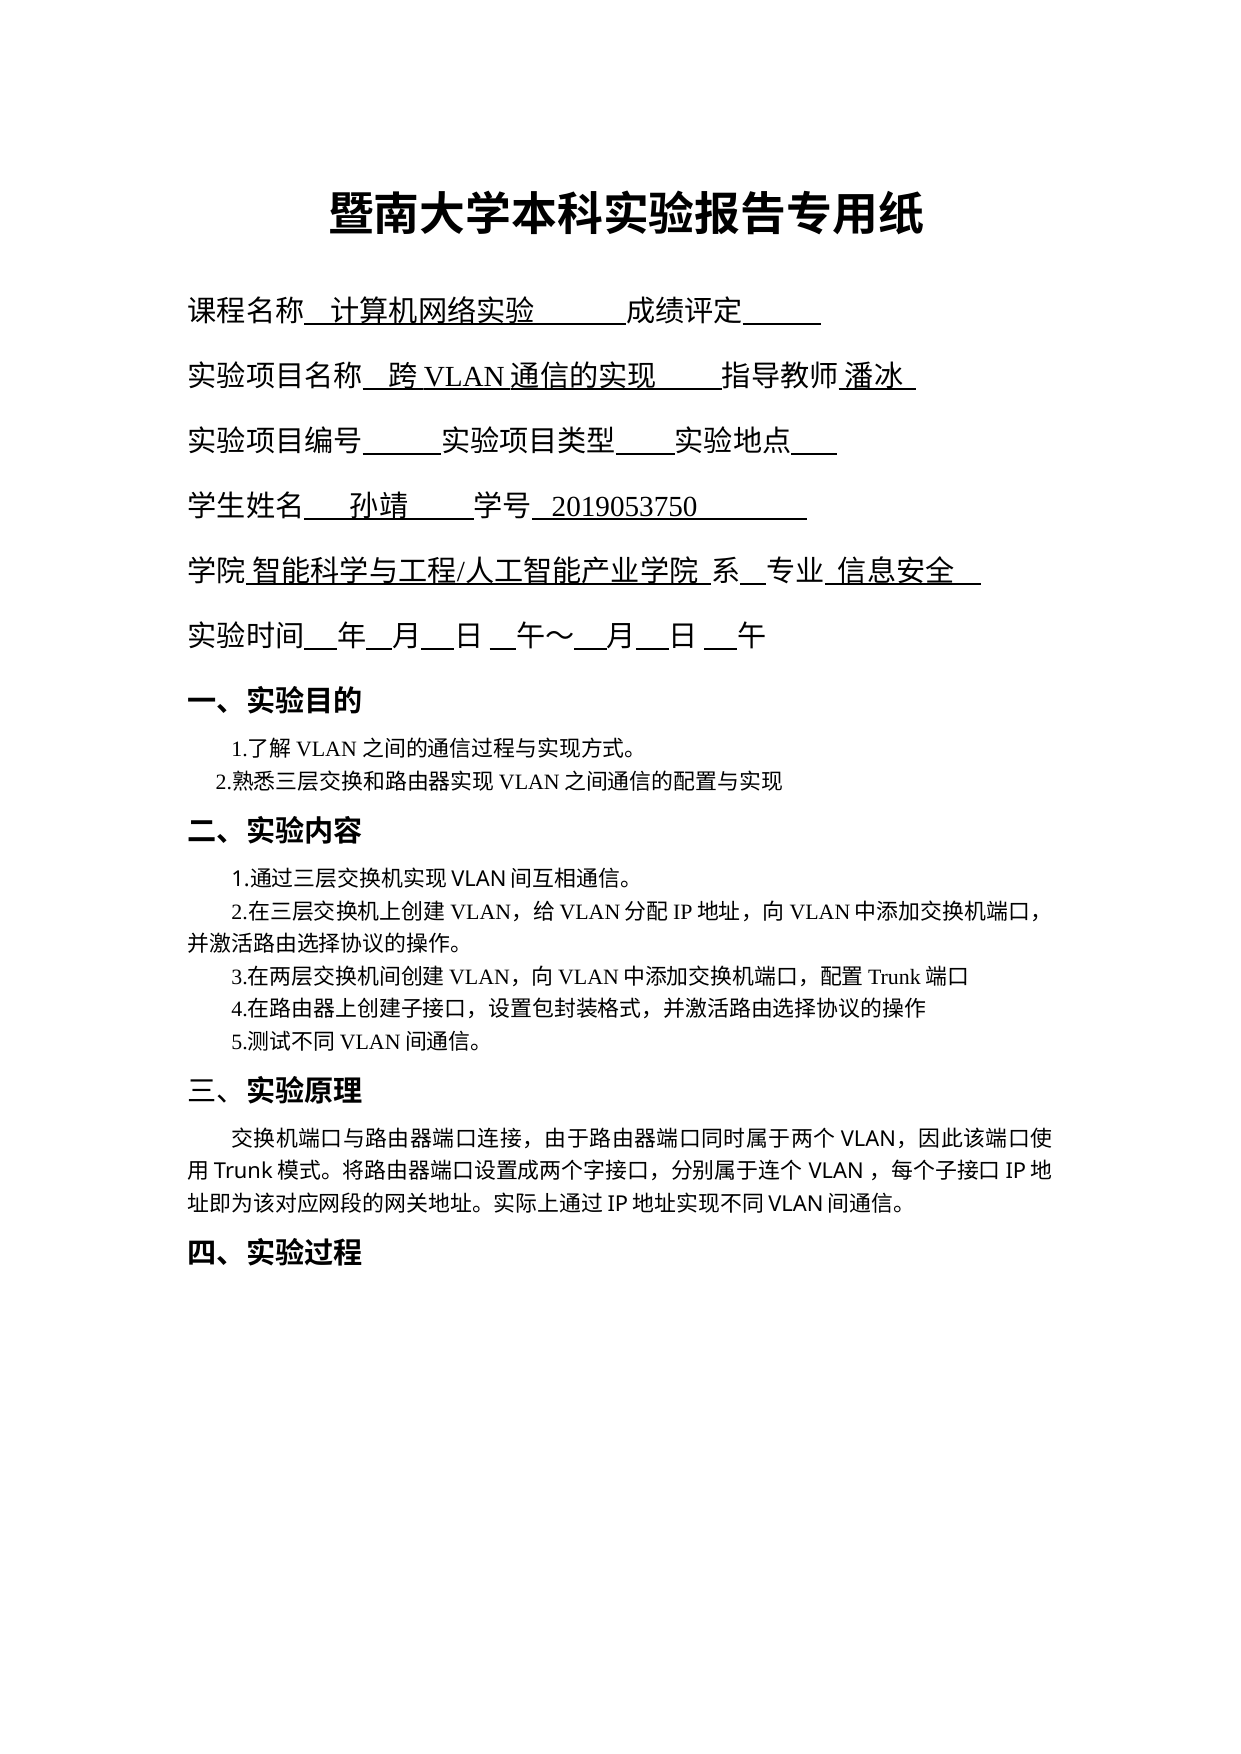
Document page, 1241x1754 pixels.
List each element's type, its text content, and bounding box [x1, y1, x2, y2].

text 实验项目编号 实验项目类型 实验地点 [187, 406, 1053, 471]
list 实验目的 [187, 666, 1053, 731]
list 三、实验原理 [187, 1056, 1053, 1121]
list 3.在两层交换机间创建VLAN，向VLAN中添加交换机端口，配置Trunk端口 [187, 958, 1053, 991]
text 二、实验内容 [187, 796, 1053, 861]
list 4.在路由器上创建子接口，设置包封装格式，并激活路由选择协议的操作 [187, 991, 1053, 1023]
list 交换机端口与路由器端口连接，由于路由器端口同时属于两个VLAN，因此该端口使用Trunk模式。将路由器端口设置成两个字接口，分别属于连个VLAN ，每个子接口IP地址即为该对应网段的网关地址。实际上通过IP地址实现不同VLAN间通信。 [187, 1121, 1053, 1218]
text  2.熟悉三层交换和路由器实现VLAN之间通信的配置与实现 [187, 763, 1053, 796]
list 实验过程 [187, 1218, 1053, 1283]
list 1.通过三层交换机实现VLAN间互相通信。 [187, 861, 1053, 893]
text 学生姓名 孙靖 学号 2019053750 [187, 471, 1053, 536]
list 5.测试不同VLAN间通信。 [187, 1023, 1053, 1056]
text 1.了解VLAN 之间的通信过程与实现方式。 [187, 731, 1053, 763]
list 2.在三层交换机上创建VLAN，给VLAN分配IP地址，向VLAN中添加交换机端口，并激活路由选择协议的操作。 [187, 893, 1053, 958]
text 课程名称 计算机网络实验 成绩评定 [187, 276, 1053, 341]
text 实验时间 年 月 日 午～ 月 日 午 [187, 601, 1053, 666]
text 实验项目名称 跨VLAN通信的实现 指导教师 潘冰 [187, 341, 1053, 406]
list 学院 智能科学与工程/人工智能产业学院 系 专业 信息安全 [187, 536, 1053, 601]
text 暨南大学本科实验报告专用纸 [187, 162, 1053, 259]
